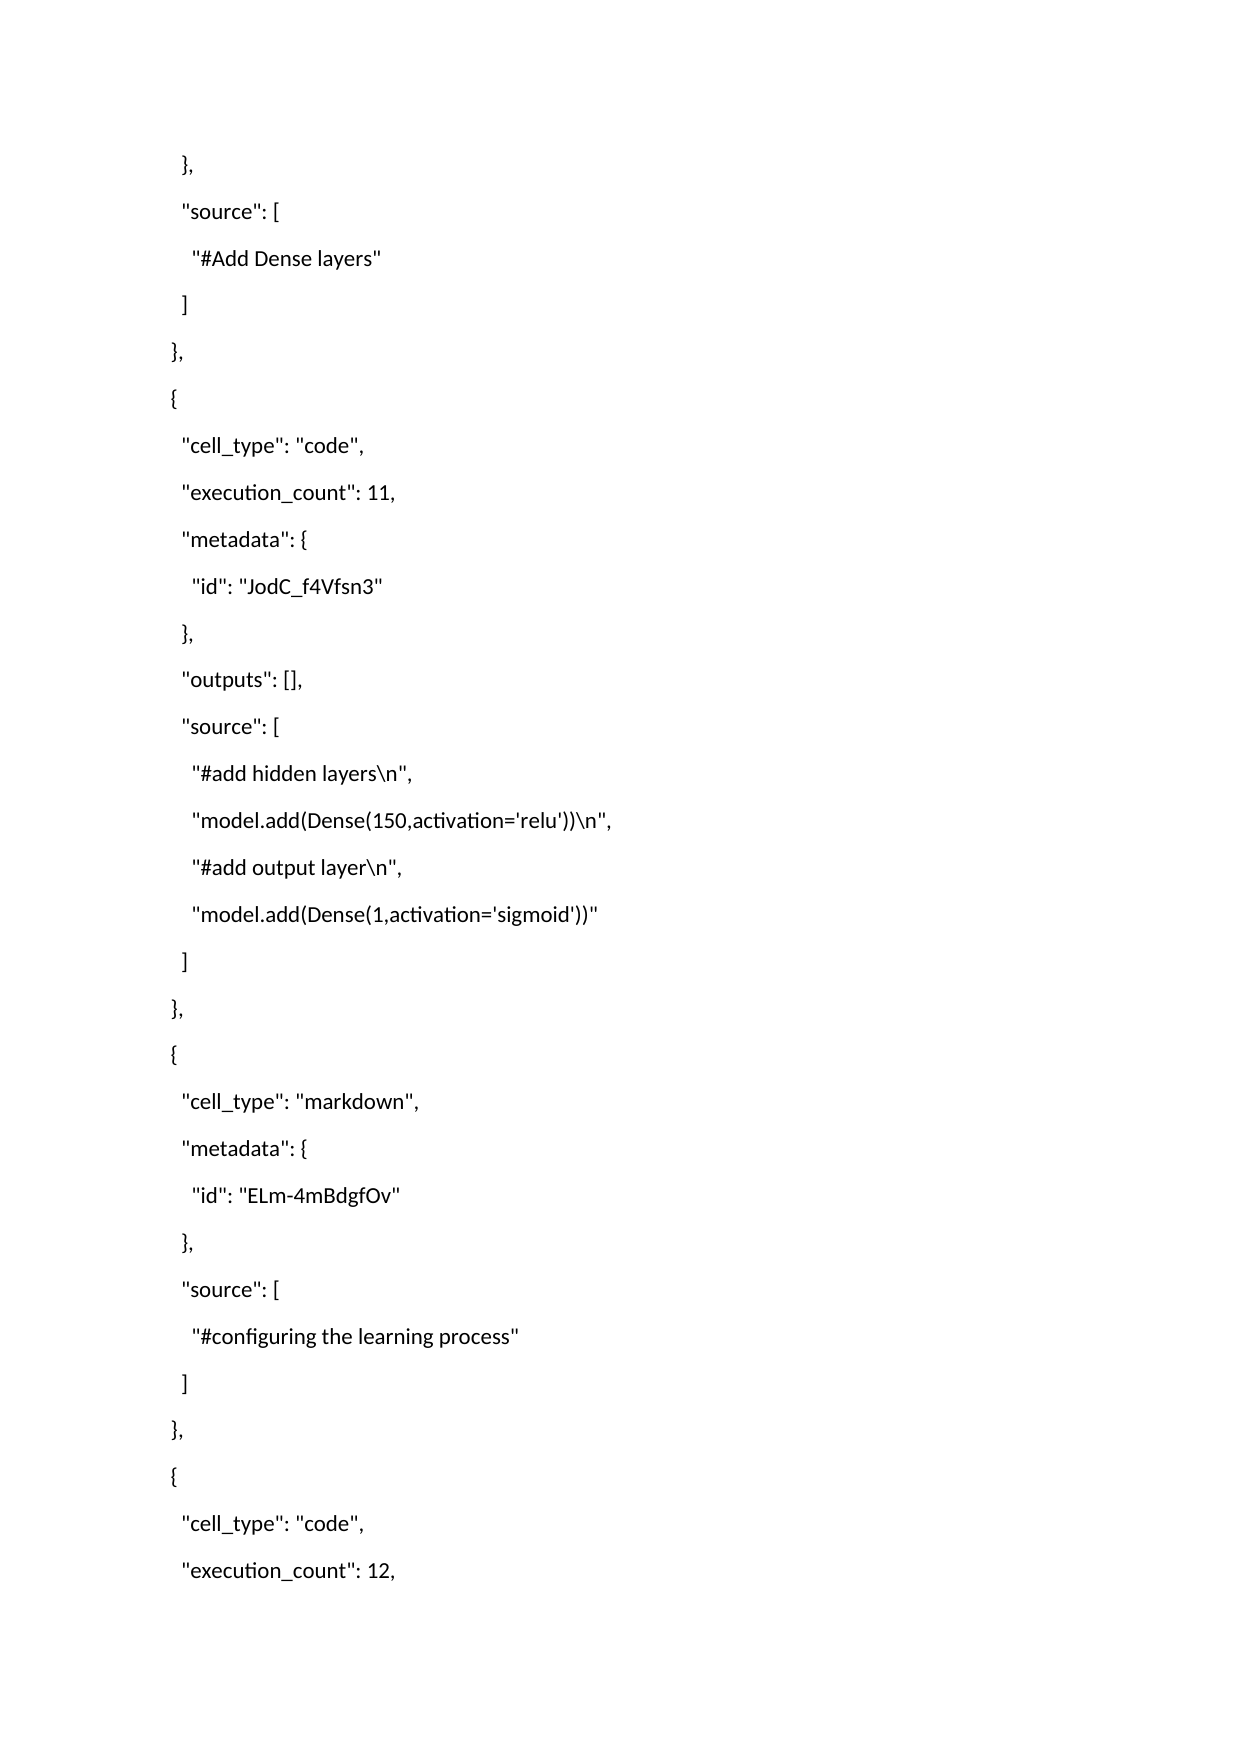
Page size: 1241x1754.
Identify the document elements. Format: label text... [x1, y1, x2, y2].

text "id": "ELm-4mBdgfOv" [150, 1181, 1090, 1209]
text "source": [ [150, 197, 1090, 225]
text "source": [ [150, 712, 1090, 741]
text "cell_type": "code", [150, 431, 1090, 459]
text }, [150, 1228, 1090, 1256]
text "metadata": { [150, 1134, 1090, 1162]
text }, [150, 619, 1090, 647]
text "model.add(Dense(150,activation='relu'))\n", [150, 806, 1090, 834]
text "execution_count": 11, [150, 478, 1090, 506]
text "execution_count": 12, [150, 1556, 1090, 1584]
text ] [150, 1369, 1090, 1397]
text "#add hidden layers\n", [150, 759, 1090, 787]
text "#configuring the learning process" [150, 1322, 1090, 1350]
text ] [150, 291, 1090, 319]
text "source": [ [150, 1275, 1090, 1303]
text { [150, 1041, 1090, 1069]
text "#Add Dense layers" [150, 244, 1090, 272]
text }, [150, 337, 1090, 366]
text "cell_type": "markdown", [150, 1087, 1090, 1116]
text "id": "JodC_f4Vfsn3" [150, 572, 1090, 600]
text { [150, 384, 1090, 412]
text }, [150, 1416, 1090, 1444]
text }, [150, 150, 1090, 178]
text }, [150, 994, 1090, 1022]
text "#add output layer\n", [150, 853, 1090, 881]
text "outputs": [], [150, 666, 1090, 694]
text "model.add(Dense(1,activation='sigmoid'))" [150, 900, 1090, 928]
text "metadata": { [150, 525, 1090, 553]
text ] [150, 947, 1090, 975]
text { [150, 1462, 1090, 1491]
text "cell_type": "code", [150, 1509, 1090, 1537]
